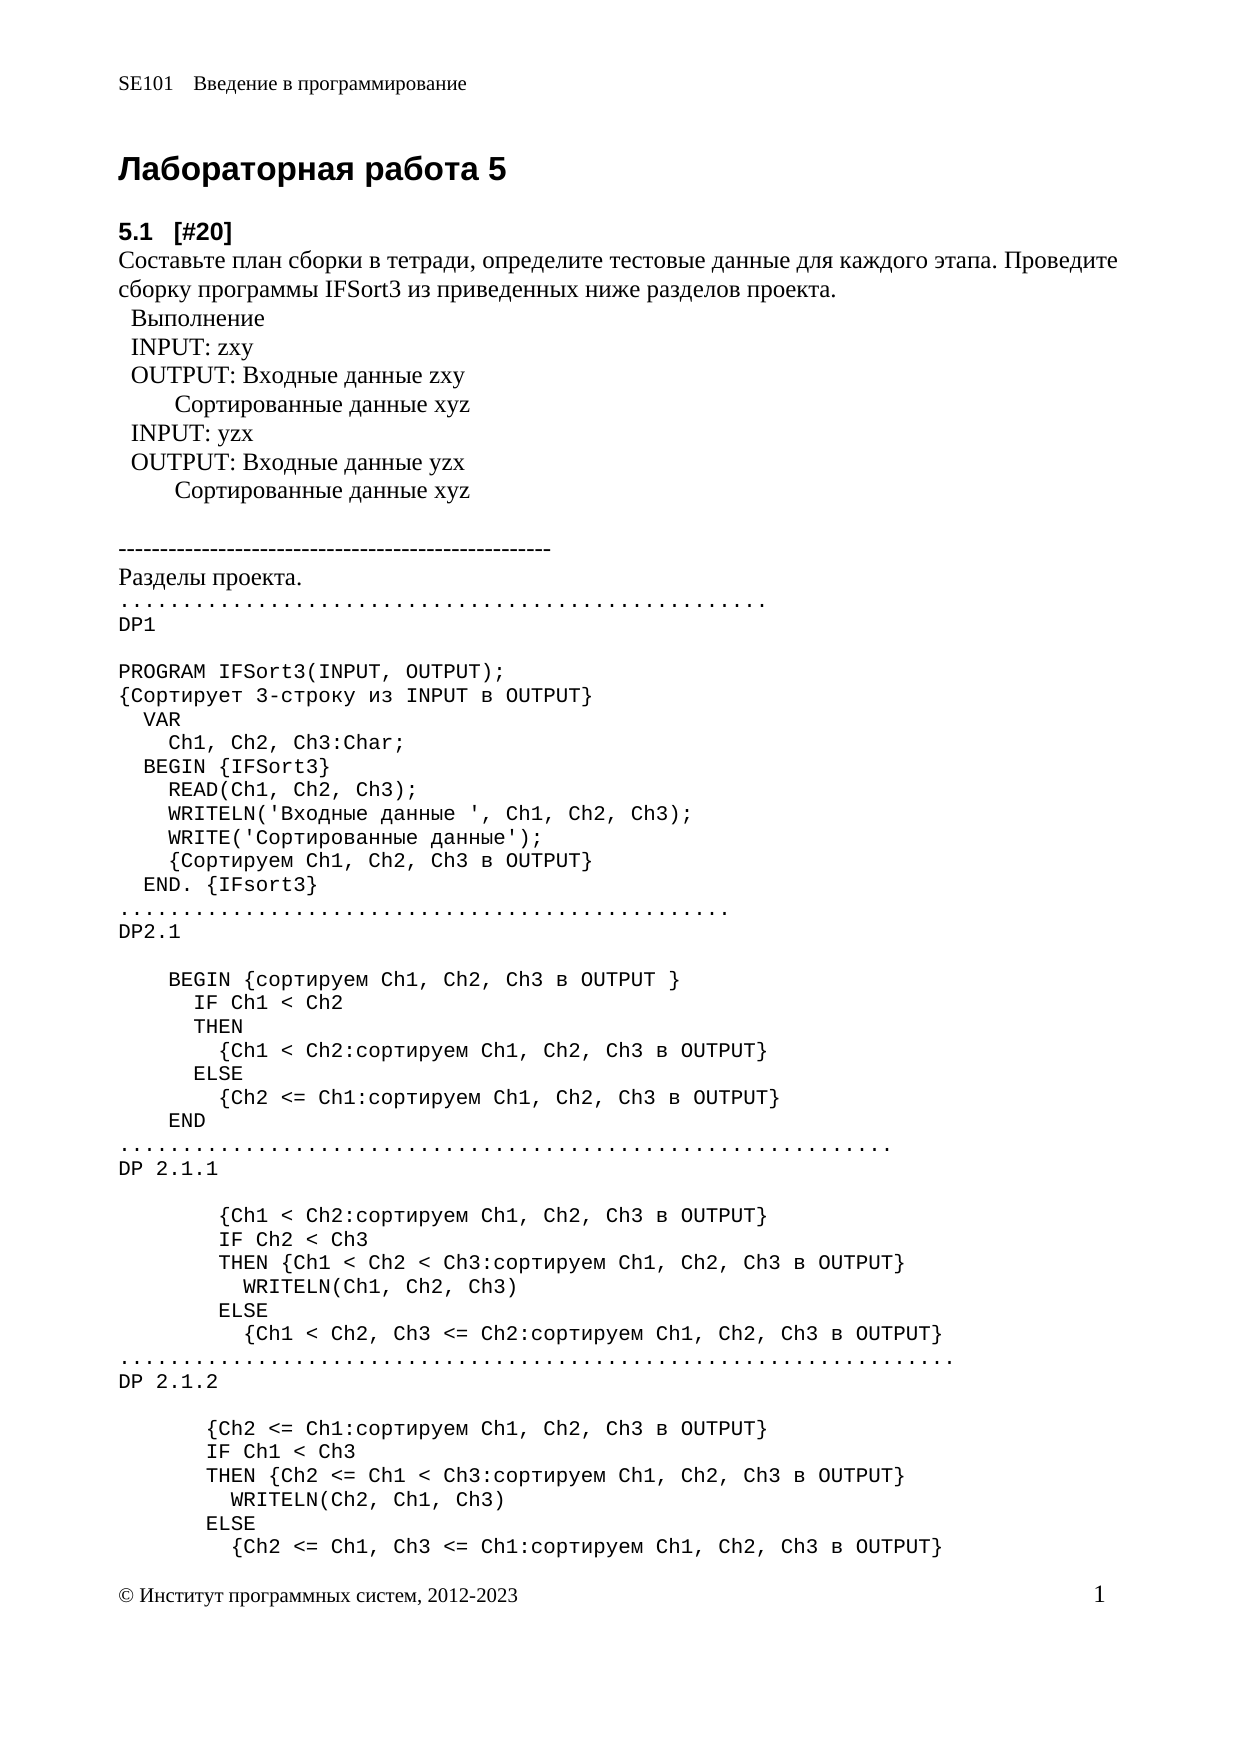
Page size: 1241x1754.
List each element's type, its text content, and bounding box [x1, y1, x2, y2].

text Разделы проекта. [118, 562, 1122, 590]
text END [118, 1111, 1122, 1134]
text WRITE('Cортированные данные'); [118, 827, 1122, 850]
text VAR [118, 708, 1122, 732]
text BEGIN {IFSort3} [118, 756, 1122, 779]
text {Ch2 <= Ch1:сортируем Ch1, Ch2, Ch3 в OUTPUT} [118, 1087, 1122, 1111]
text ................................................................... [118, 1347, 1122, 1371]
text {Сортируем Ch1, Ch2, Ch3 в OUTPUT} [118, 850, 1122, 874]
text .................................................... [118, 590, 1122, 614]
text READ(Ch1, Ch2, Ch3); [118, 779, 1122, 803]
text IF Ch2 < Ch3 [118, 1229, 1122, 1252]
text {Сортирует 3-строку из INPUT в OUTPUT} [118, 685, 1122, 708]
text ELSE [118, 1512, 1122, 1536]
text ................................................. [118, 898, 1122, 921]
text Cортированные данные xyz [118, 389, 1122, 418]
text WRITELN(Ch1, Ch2, Ch3) [118, 1276, 1122, 1300]
text WRITELN('Входные данные ', Ch1, Ch2, Ch3); [118, 803, 1122, 827]
text END. {IFsort3} [118, 874, 1122, 898]
text IF Ch1 < Ch2 [118, 992, 1122, 1016]
text 5.1 [#20] [118, 217, 1122, 245]
text IF Ch1 < Ch3 [118, 1442, 1122, 1465]
text INPUT: zxy [118, 332, 1122, 360]
text OUTPUT: Входные данные yzx [118, 447, 1122, 475]
text DP2.1 [118, 921, 1122, 945]
text {Ch2 <= Ch1:сортируем Ch1, Ch2, Ch3 в OUTPUT} [118, 1418, 1122, 1442]
text {Ch1 < Ch2:сортируем Ch1, Ch2, Ch3 в OUTPUT} [118, 1039, 1122, 1063]
text {Ch1 < Ch2:сортируем Ch1, Ch2, Ch3 в OUTPUT} [118, 1205, 1122, 1229]
text DP1 [118, 614, 1122, 638]
text ELSE [118, 1300, 1122, 1323]
text DP 2.1.2 [118, 1371, 1122, 1394]
text THEN {Ch1 < Ch2 < Ch3:сортируем Ch1, Ch2, Ch3 в OUTPUT} [118, 1252, 1122, 1276]
text Cортированные данные xyz [118, 475, 1122, 504]
text Ch1, Ch2, Ch3:Char; [118, 732, 1122, 756]
text Составьте план сборки в тетради, определите тестовые данные для каждого этапа. Проведите сборку программы IFSort3 из приведенных ниже разделов проекта. [118, 245, 1122, 303]
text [118, 1536, 1122, 1560]
text OUTPUT: Входные данные zxy [118, 360, 1122, 389]
text INPUT: yzx [118, 418, 1122, 447]
text PROGRAM IFSort3(INPUT, OUTPUT); [118, 661, 1122, 685]
text THEN [118, 1016, 1122, 1039]
text Выполнение [118, 303, 1122, 332]
text WRITELN(Ch2, Ch1, Ch3) [118, 1489, 1122, 1512]
text {Ch1 < Ch2, Ch3 <= Ch2:сортируем Ch1, Ch2, Ch3 в OUTPUT} [118, 1323, 1122, 1347]
subtitle Лабораторная работа 5 [118, 149, 1122, 188]
text .............................................................. [118, 1134, 1122, 1158]
text ---------------------------------------------------- [118, 533, 1122, 562]
text ELSE [118, 1063, 1122, 1087]
text BEGIN {сортируем Ch1, Ch2, Ch3 в OUTPUT } [118, 969, 1122, 992]
text THEN {Ch2 <= Ch1 < Ch3:сортируем Ch1, Ch2, Ch3 в OUTPUT} [118, 1465, 1122, 1489]
text DP 2.1.1 [118, 1158, 1122, 1181]
